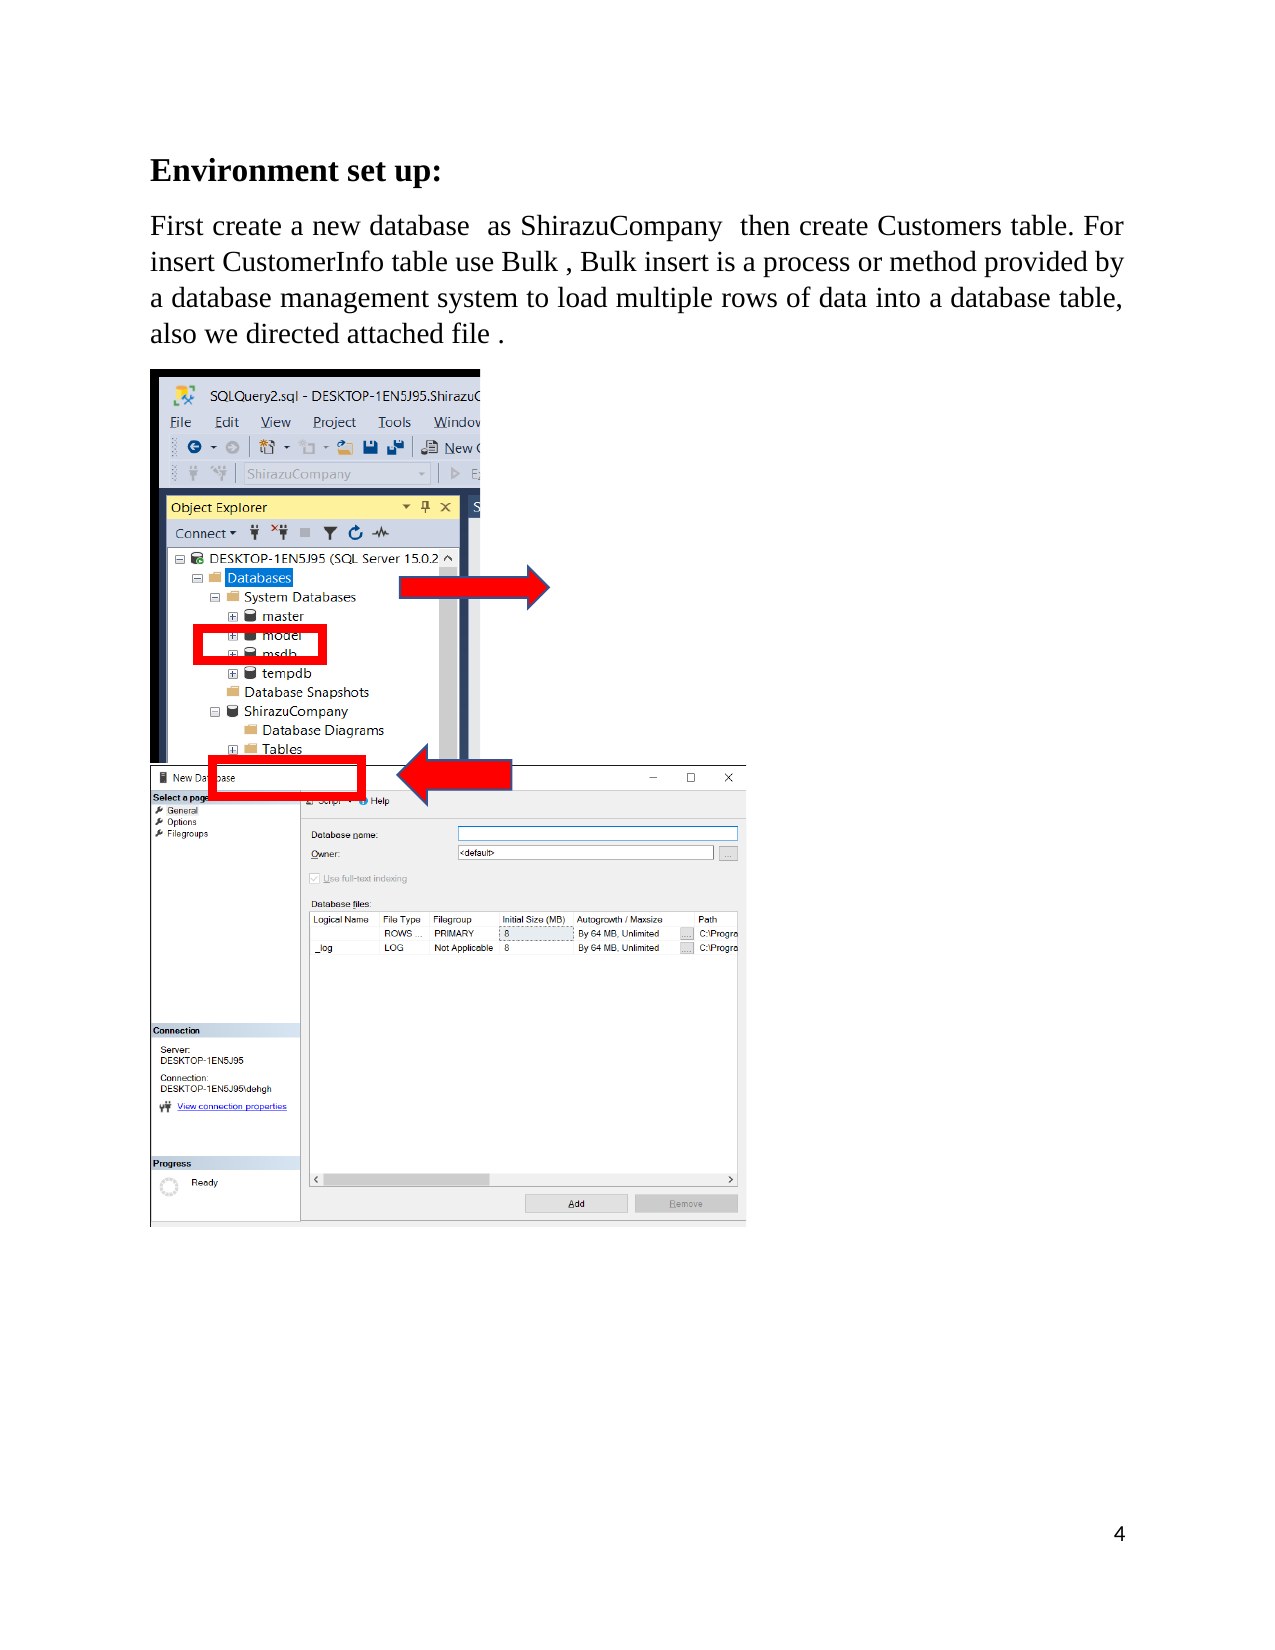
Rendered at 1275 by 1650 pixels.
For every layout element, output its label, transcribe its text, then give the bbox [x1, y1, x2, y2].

picture [150, 765, 747, 1227]
text Environment set up: [150, 150, 1125, 188]
picture [150, 369, 481, 763]
picture [217, 765, 357, 792]
text First create a new database as ShirazuCompany then create Customers table. For insert CustomerInfo table use Bulk , Bulk insert is a process or method provided by a database management system to load multiple rows of data into a database table, also we directed attached file . [150, 208, 1125, 350]
